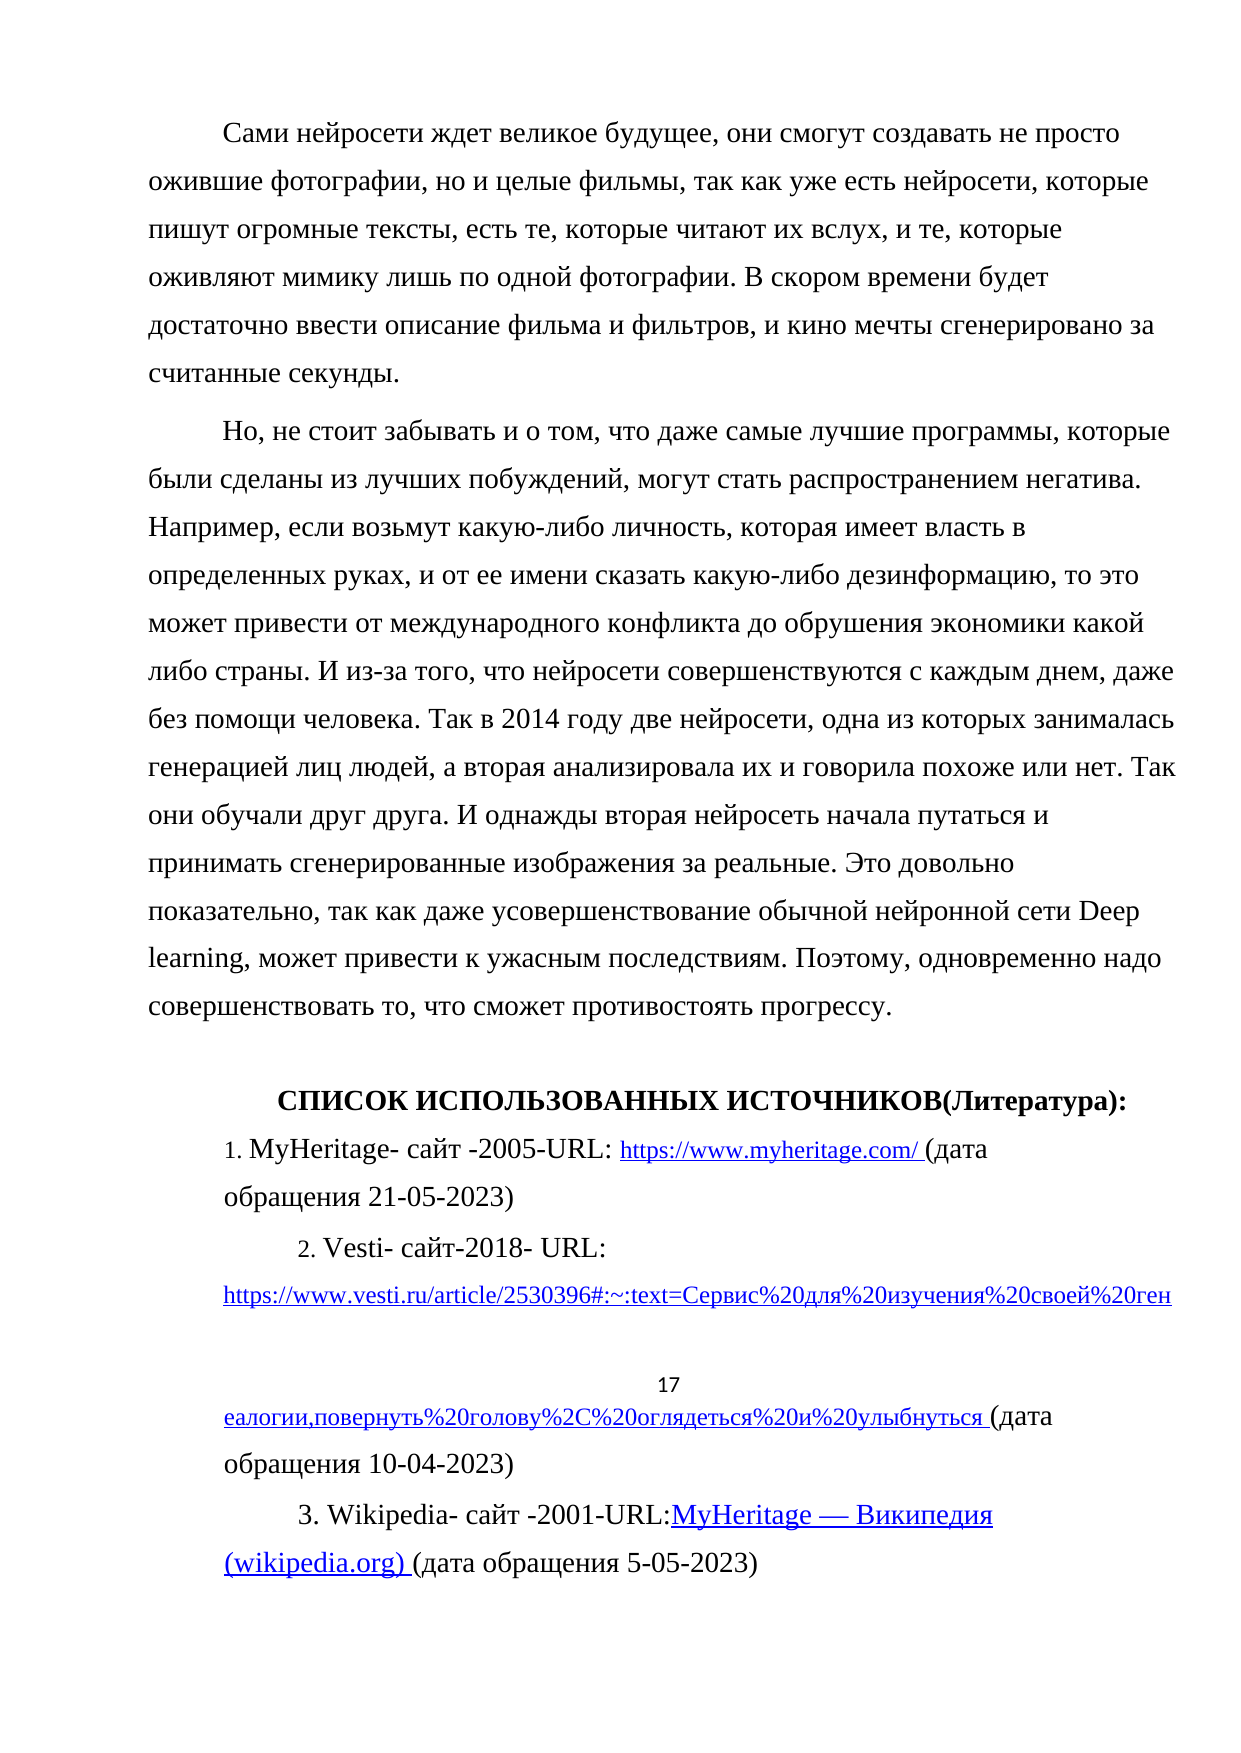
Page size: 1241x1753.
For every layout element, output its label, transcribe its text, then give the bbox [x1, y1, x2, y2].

text 17 [148, 1370, 1189, 1398]
text 3. Wikipedia- сайт -2001-URL:MyHeritage — Википедия (wikipedia.org) (дата обращения 5-05-2023) [224, 1497, 1036, 1578]
text https://www.vesti.ru/article/2530396#:~:text=Сервис%20для%20изучения%20своей%20ген [148, 1280, 1171, 1309]
text Сами нейросети ждет великое будущее, они смогут создавать не просто ожившие фотографии, но и целые фильмы, так как уже есть нейросети, которые пишут огромные тексты, есть те, которые читают их вслух, и те, которые оживляют мимику лишь по одной фотографии. В скором времени будет достаточно ввести описание фильма и фильтров, и кино мечты сгенерировано за считанные секунды. [148, 115, 1163, 388]
text СПИСОК ИСПОЛЬЗОВАННЫХ ИСТОЧНИКОВ(Литература): 1. MyHeritage- сайт -2005-URL: https://www.myheritage.com/ (дата обращения 21-05-2023) [224, 1083, 1128, 1212]
text еалогии,повернуть%20голову%2C%20оглядеться%20и%20улыбнуться (дата обращения 10-04-2023) [224, 1398, 1060, 1479]
text Но, не стоит забывать и о том, что даже самые лучшие программы, которые были сделаны из лучших побуждений, могут стать распространением негатива. Например, если возьмут какую-либо личность, которая имеет власть в определенных руках, и от ее имени сказать какую-либо дезинформацию, то это может привести от международного конфликта до обрушения экономики какой либо страны. И из-за того, что нейросети совершенствуются с каждым днем, даже без помощи человека. Так в 2014 году две нейросети, одна из которых занималась генерацией лиц людей, а вторая анализировала их и говорила похоже или нет. Так они обучали друг друга. И однажды вторая нейросеть начала путаться и принимать сгенерированные изображения за реальные. Это довольно показательно, так как даже усовершенствование обычной нейронной сети Deep learning, может привести к ужасным последствиям. Поэтому, одновременно надо совершенствовать то, что сможет противостоять прогрессу. [148, 413, 1184, 1022]
text 2. Vesti- сайт-2018- URL: [297, 1230, 1189, 1263]
